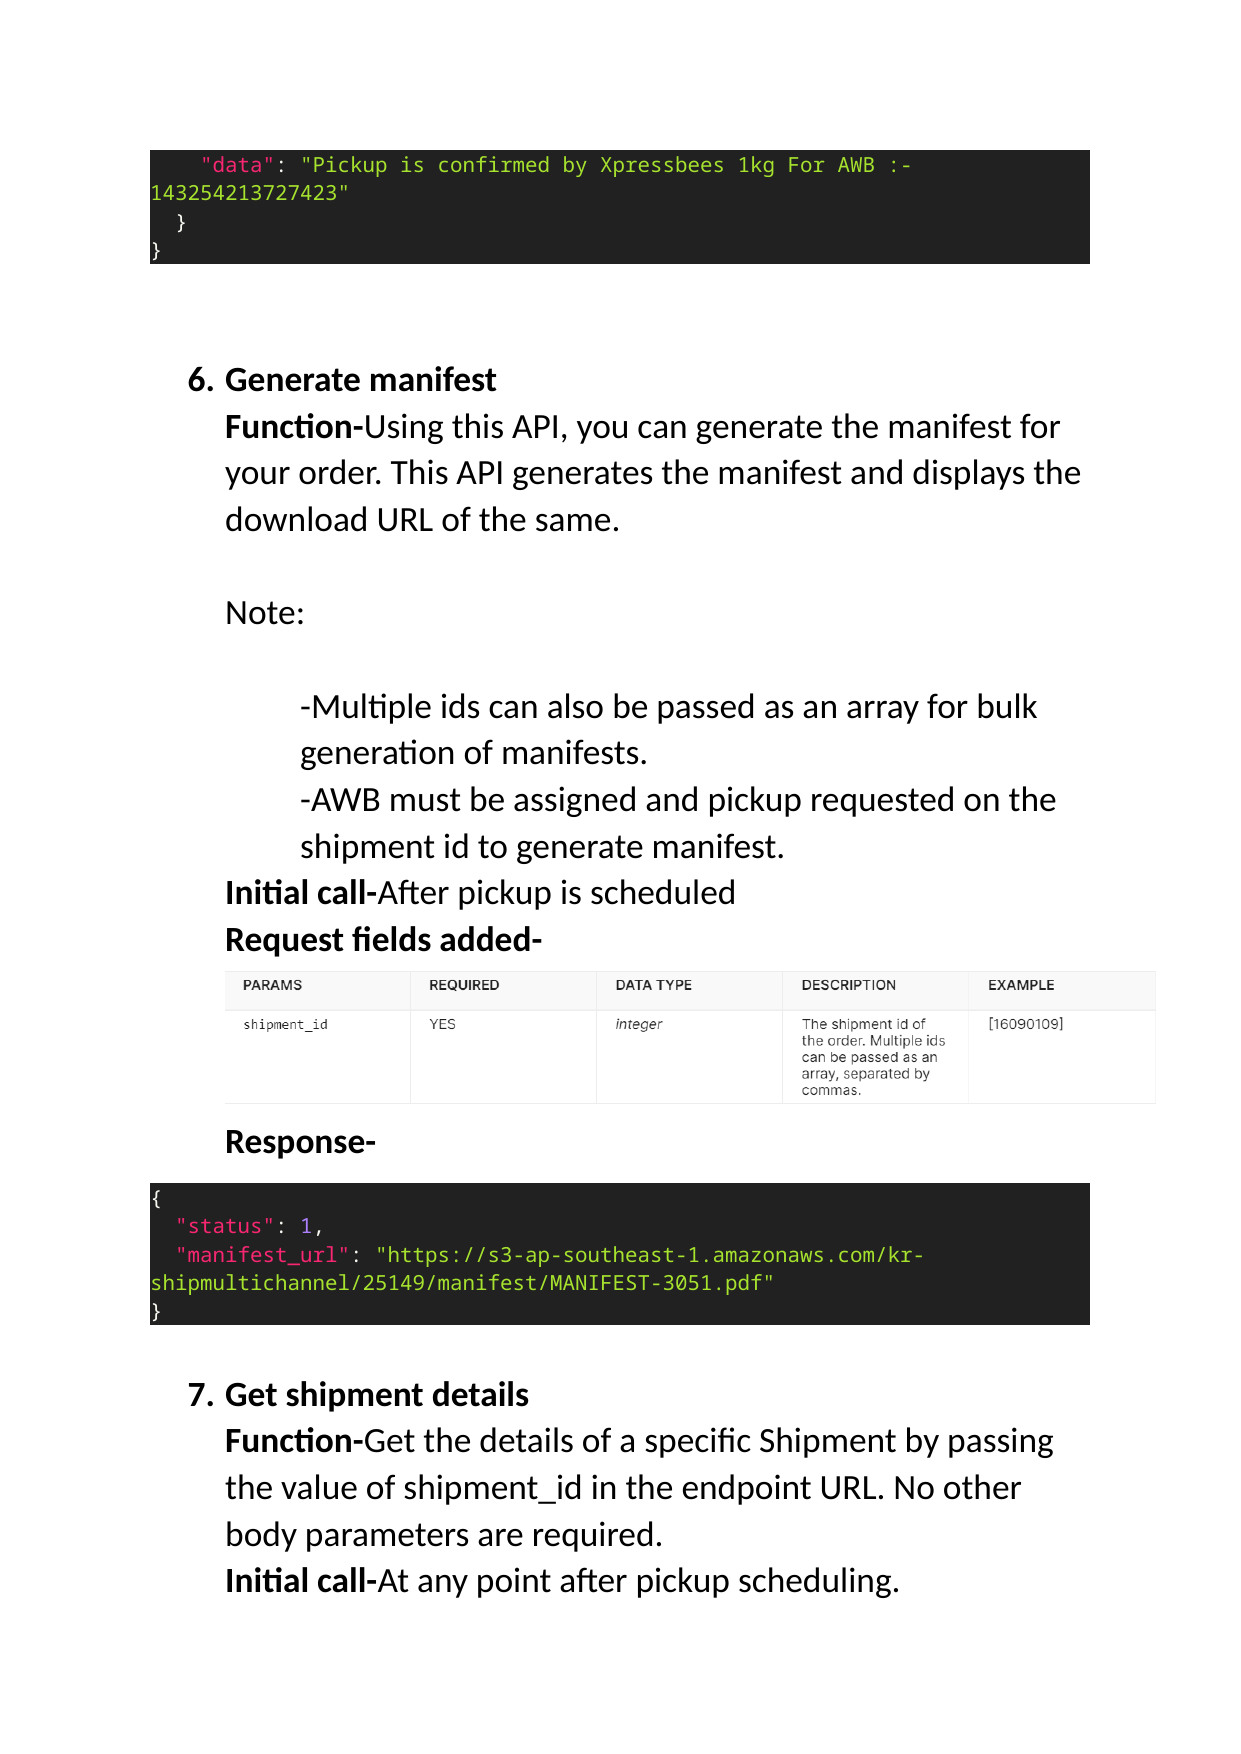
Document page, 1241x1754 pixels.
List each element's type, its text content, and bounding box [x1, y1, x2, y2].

list Request fields added- [225, 917, 1090, 962]
list Get shipment details [187, 1372, 1090, 1415]
text "manifest_url": "https://s3-ap-southeast-1.amazonaws.com/kr-shipmultichannel/25149/manifest/MANIFEST-3051.pdf" [150, 1240, 1090, 1297]
list Response- [225, 1119, 1090, 1163]
list Function-Using this API, you can generate the manifest for your order. This API generates the manifest and displays the download URL of the same. [225, 404, 1090, 540]
text "status": 1, [150, 1211, 1090, 1240]
list Function-Get the details of a specific Shipment by passing the value of shipment_id in the endpoint URL. No other body parameters are required. [225, 1418, 1090, 1555]
list Note: [225, 590, 1090, 634]
text { [150, 1183, 1090, 1211]
picture [225, 962, 1166, 1118]
text } [150, 235, 1090, 264]
text "data": "Pickup is confirmed by Xpressbees 1kg For AWB :- 143254213727423" [150, 150, 1090, 207]
list -Multiple ids can also be passed as an array for bulk generation of manifests. [300, 684, 1090, 774]
list Initial call-After pickup is scheduled [225, 870, 1090, 914]
text } [150, 207, 1090, 235]
list -AWB must be assigned and pickup requested on the shipment id to generate manifest. [300, 777, 1090, 867]
text } [150, 1297, 1090, 1325]
list Initial call-At any point after pickup scheduling. [225, 1558, 1090, 1602]
list Generate manifest [187, 357, 1090, 400]
